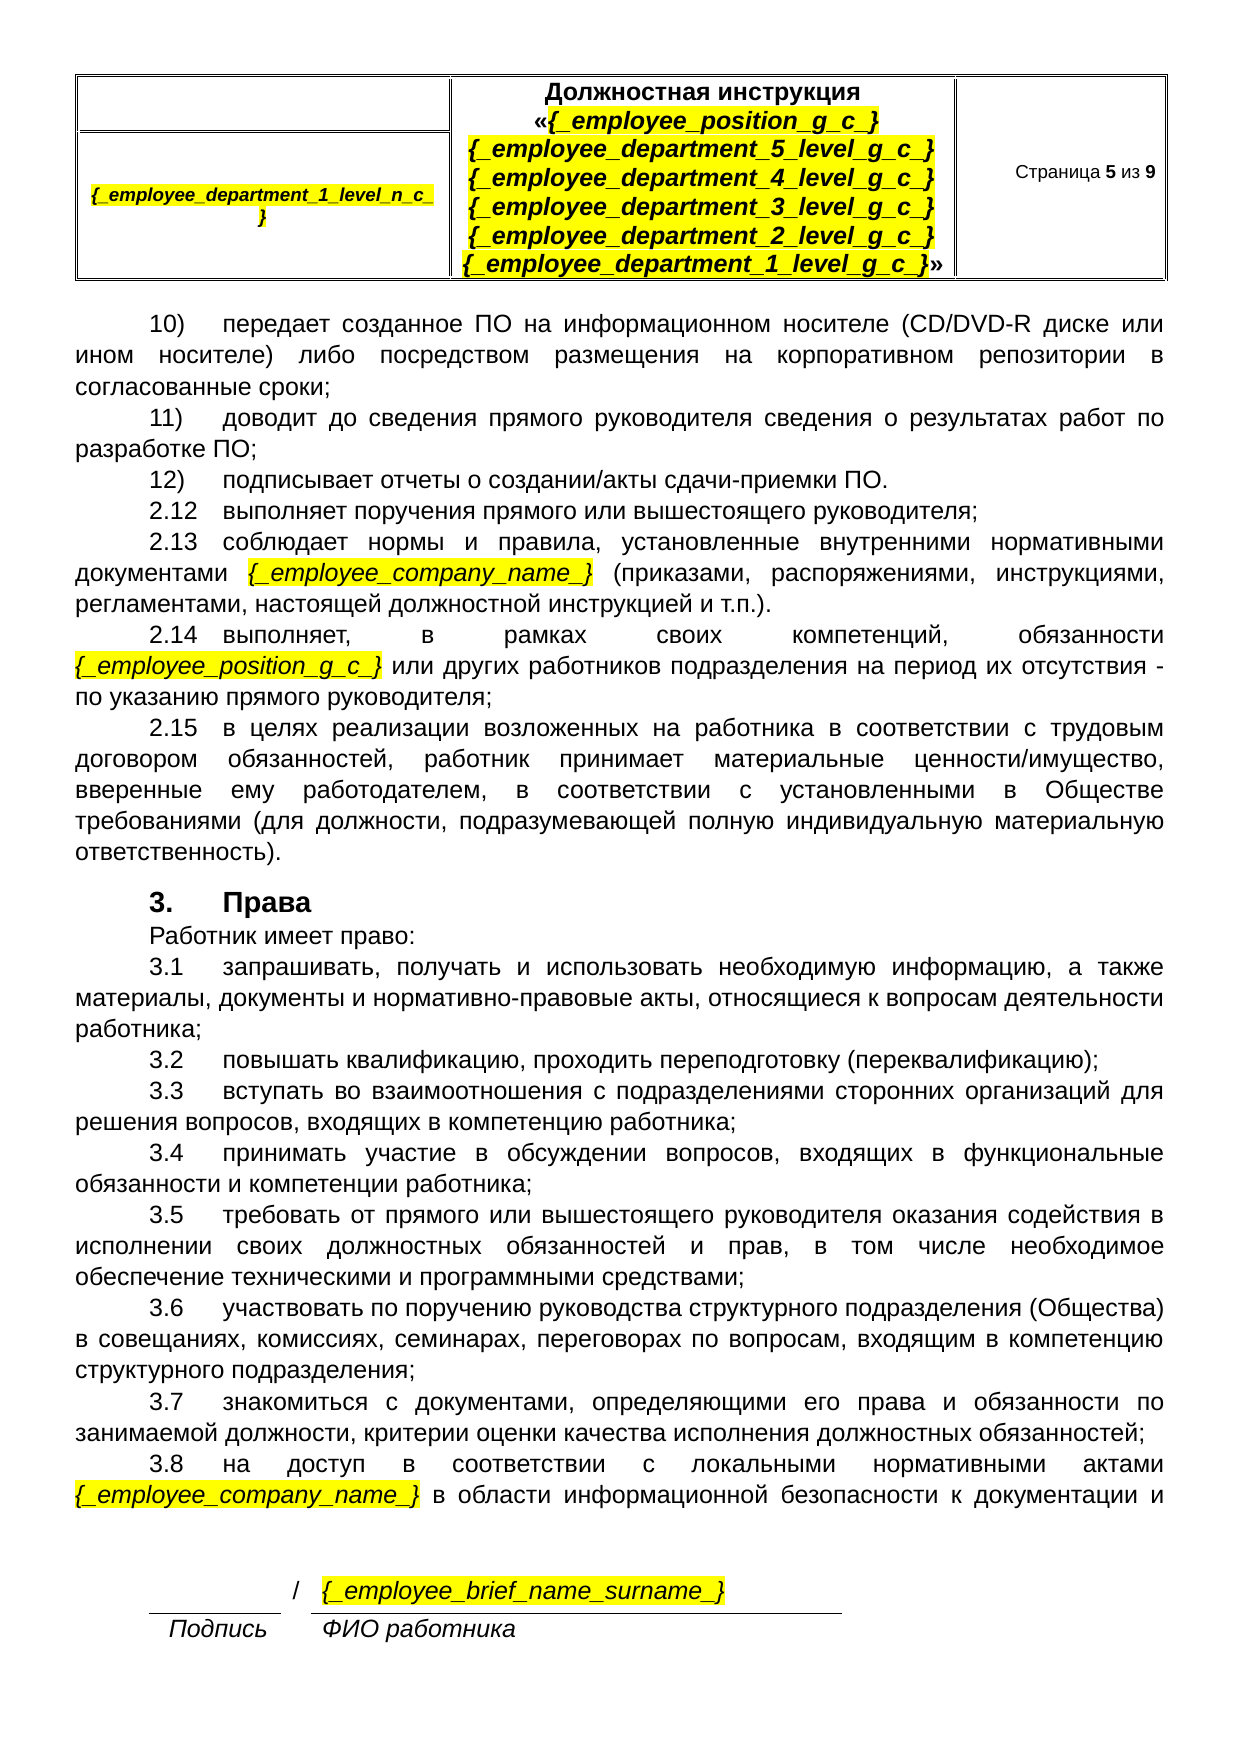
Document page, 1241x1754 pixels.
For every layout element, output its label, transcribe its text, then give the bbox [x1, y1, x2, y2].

list вступать во взаимоотношения с подразделениями сторонних организаций для решения вопросов, входящих в компетенцию работника; [75, 1076, 1165, 1136]
list участвовать по поручению руководства структурного подразделения (Общества) в совещаниях, комиссиях, семинарах, переговорах по вопросам, входящим в компетенцию структурного подразделения; [75, 1293, 1165, 1384]
list Права [75, 885, 1165, 918]
list знакомиться с документами, определяющими его права и обязанности по занимаемой должности, критерии оценки качества исполнения должностных обязанностей; [75, 1387, 1165, 1446]
list выполняет, в рамках своих компетенций, обязанности {_employee_position_g_c_} или других работников подразделения на период их отсутствия - по указанию прямого руководителя; [75, 620, 1165, 711]
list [75, 1449, 1165, 1508]
list требовать от прямого или вышестоящего руководителя оказания содействия в исполнении своих должностных обязанностей и прав, в том числе необходимое обеспечение техническими и программными средствами; [75, 1200, 1165, 1291]
list запрашивать, получать и использовать необходимую информацию, а также материалы, документы и нормативно-правовые акты, относящиеся к вопросам деятельности работника; [75, 952, 1165, 1043]
text Работник имеет право: [75, 921, 1165, 950]
list принимать участие в обсуждении вопросов, входящих в функциональные обязанности и компетенции работника; [75, 1138, 1165, 1198]
list повышать квалификацию, проходить переподготовку (переквалификацию); [75, 1045, 1165, 1074]
list выполняет поручения прямого или вышестоящего руководителя; [75, 496, 1165, 524]
list доводит до сведения прямого руководителя сведения о результатах работ по разработке ПО; [75, 402, 1165, 462]
list в целях реализации возложенных на работника в соответствии с трудовым договором обязанностей, работник принимает материальные ценности/имущество, вверенные ему работодателем, в соответствии с установленными в Обществе требованиями (для должности, подразумевающей полную индивидуальную материальную ответственность). [75, 713, 1165, 866]
list подписывает отчеты о создании/акты сдачи-приемки ПО. [75, 464, 1165, 493]
list передает созданное ПО на информационном носителе (CD/DVD-R диске или ином носителе) либо посредством размещения на корпоративном репозитории в согласованные сроки; [75, 309, 1165, 400]
list соблюдает нормы и правила, установленные внутренними нормативными документами {_employee_company_name_} (приказами, распоряжениями, инструкциями, регламентами, настоящей должностной инструкцией и т.п.). [75, 527, 1165, 617]
